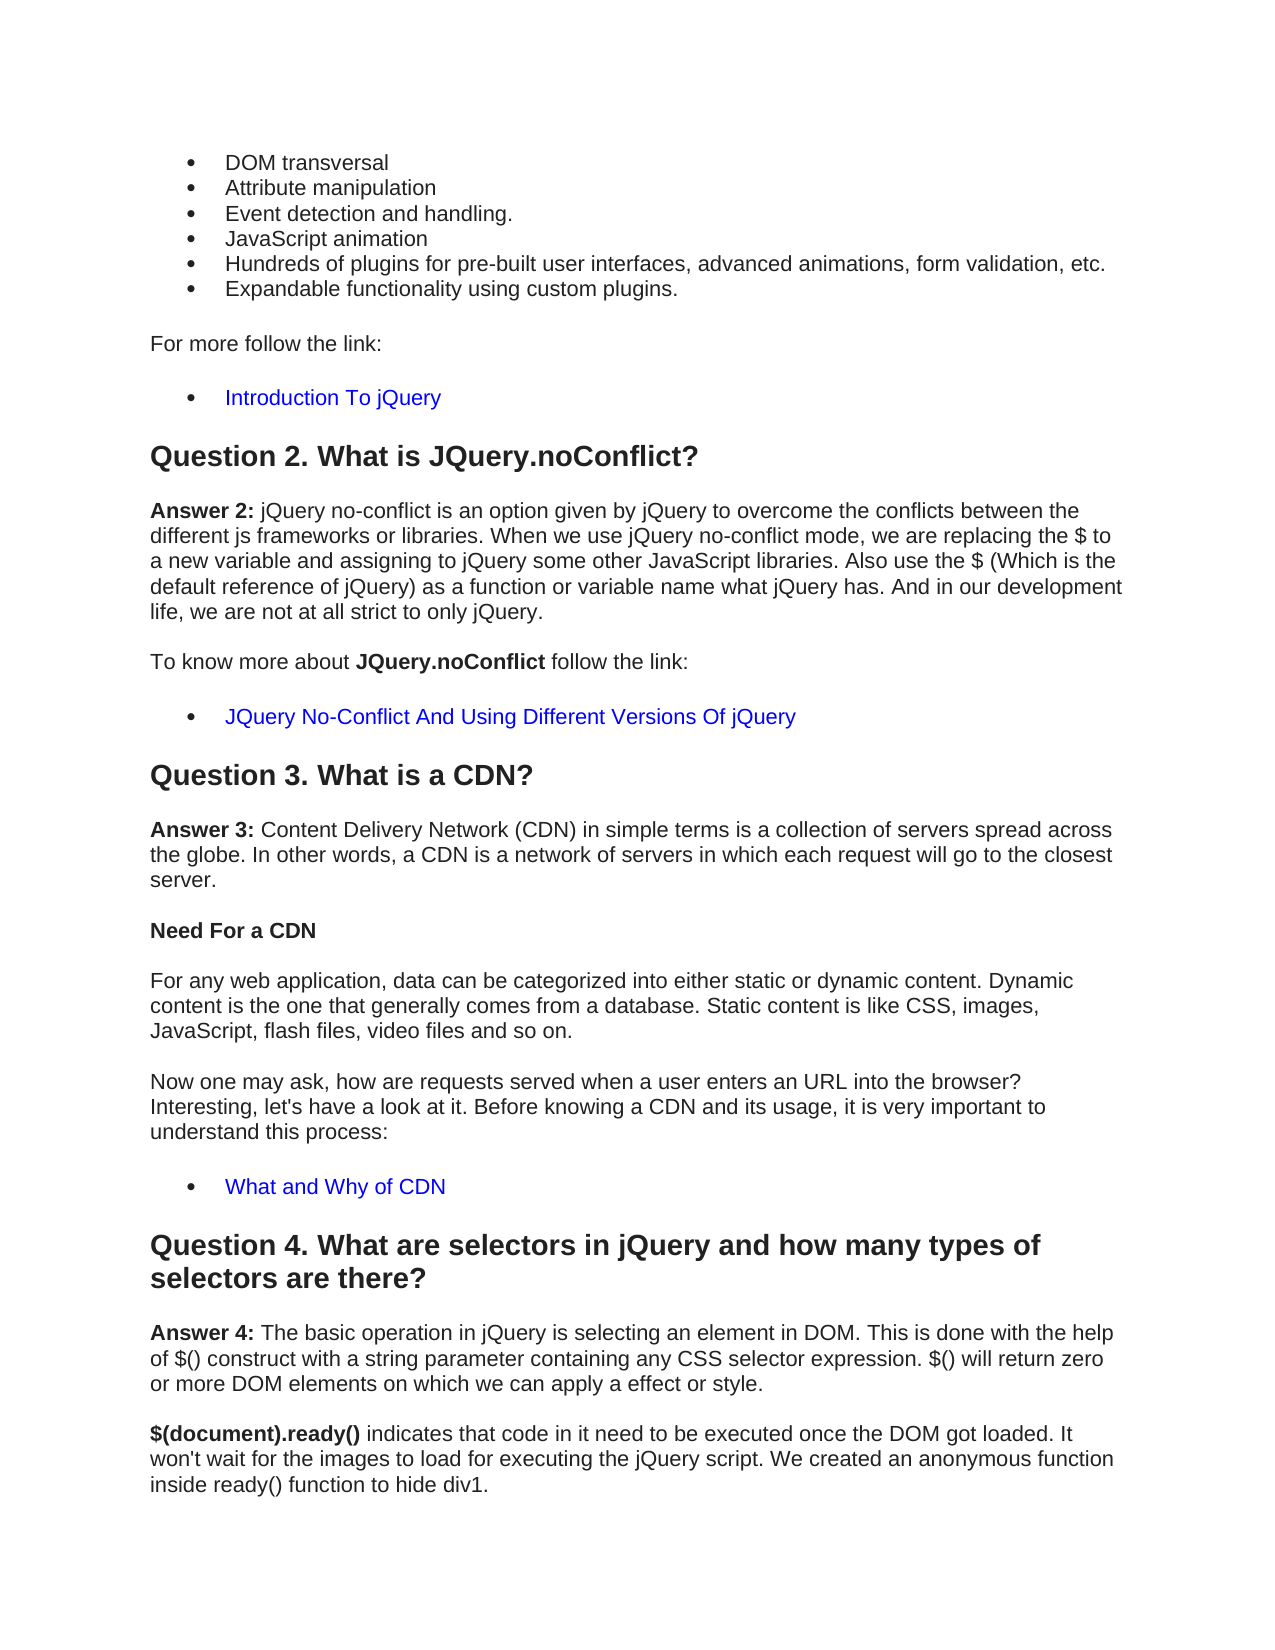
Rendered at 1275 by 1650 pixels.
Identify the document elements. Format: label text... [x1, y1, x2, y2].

list Introduction To jQuery [187, 385, 1125, 410]
list DOM transversal [187, 150, 1125, 175]
list Attribute manipulation [187, 175, 1125, 200]
text Question 3. What is a CDN? Answer 3: Content Delivery Network (CDN) in simple terms is a collection of servers spread across the globe. In other words, a CDN is a network of servers in which each request will go to the closest server. Need For a CDN For any web application, data can be categorized into either static or dynamic content. Dynamic content is the one that generally comes from a database. Static content is like CSS, images, JavaScript, flash files, video files and so on. Now one may ask, how are requests served when a user enters an URL into the browser? Interesting, let's have a look at it. Before knowing a CDN and its usage, it is very important to understand this process: [150, 758, 1125, 1144]
list Hundreds of plugins for pre-built user interfaces, advanced animations, form validation, etc. [187, 251, 1125, 276]
list JavaScript animation [187, 226, 1125, 251]
text For more follow the link: [150, 330, 1125, 356]
list What and Why of CDN [187, 1173, 1125, 1199]
list JQuery No-Conflict And Using Different Versions Of jQuery [187, 703, 1125, 729]
text Question 2. What is JQuery.noConflict? Answer 2: jQuery no-conflict is an option given by jQuery to overcome the conflicts between the different js frameworks or libraries. When we use jQuery no-conflict mode, we are replacing the $ to a new variable and assigning to jQuery some other JavaScript libraries. Also use the $ (Which is the default reference of jQuery) as a function or variable name what jQuery has. And in our development life, we are not at all strict to only jQuery. To know more about JQuery.noConflict follow the link: [150, 439, 1125, 674]
list Expandable functionality using custom plugins. [187, 276, 1125, 301]
list Event detection and handling. [187, 200, 1125, 226]
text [150, 1228, 1125, 1497]
